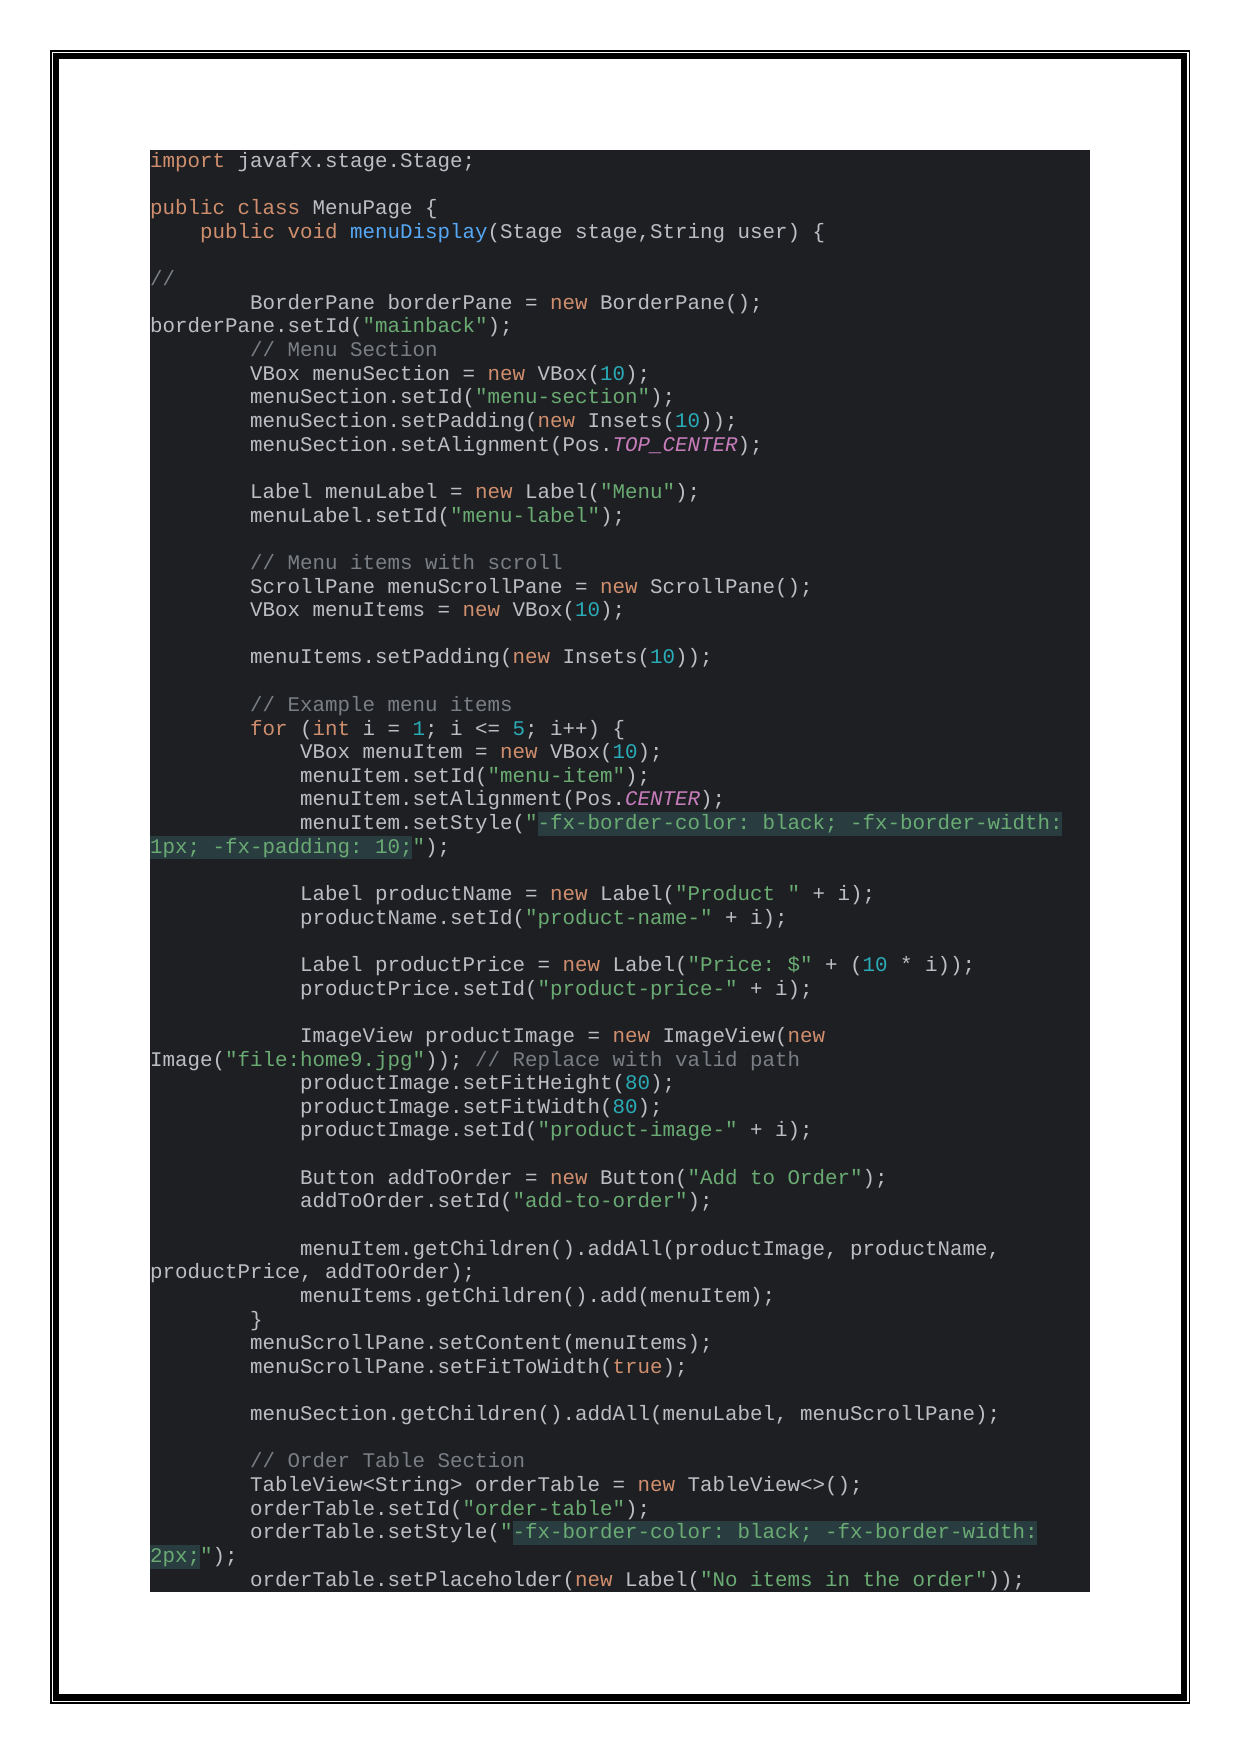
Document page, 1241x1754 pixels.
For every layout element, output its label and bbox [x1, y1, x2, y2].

text [150, 150, 1090, 1592]
